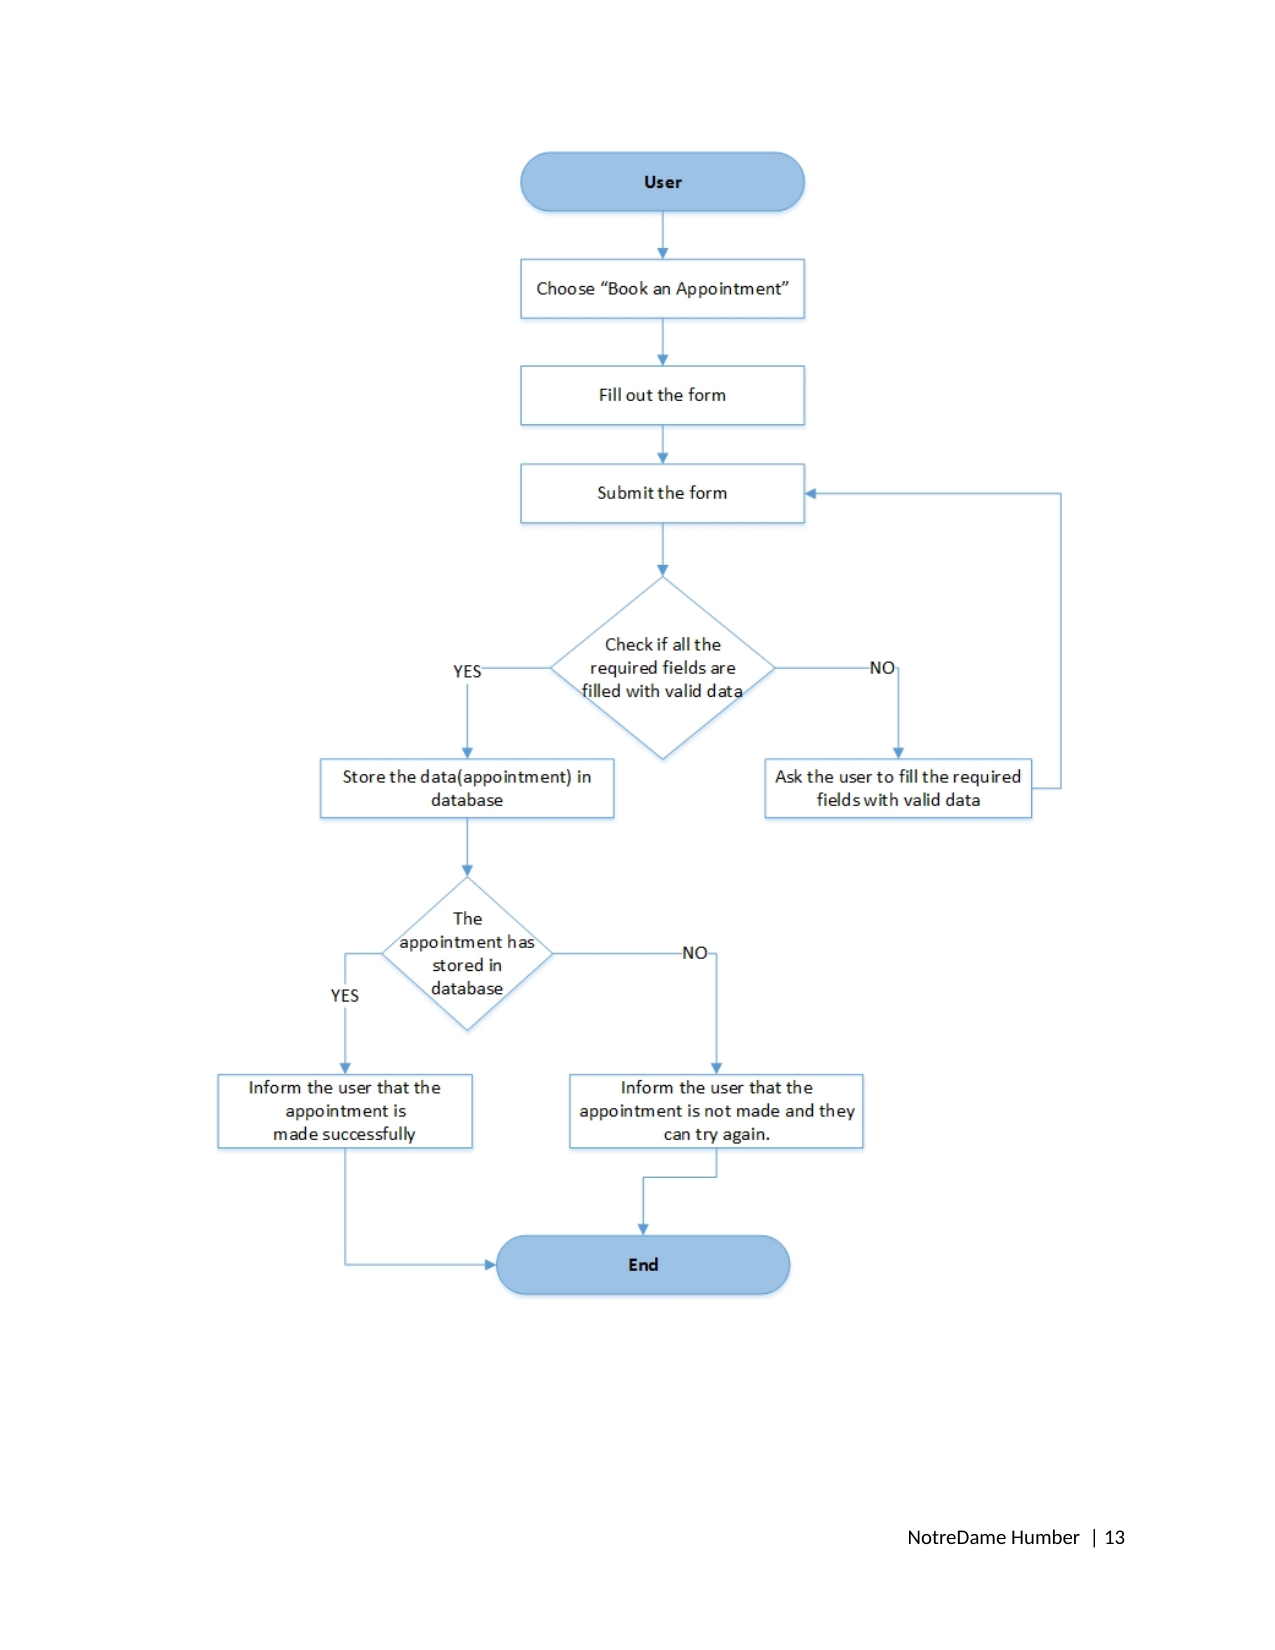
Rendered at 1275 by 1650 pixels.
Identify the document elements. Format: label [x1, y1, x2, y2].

picture [212, 150, 1063, 1304]
